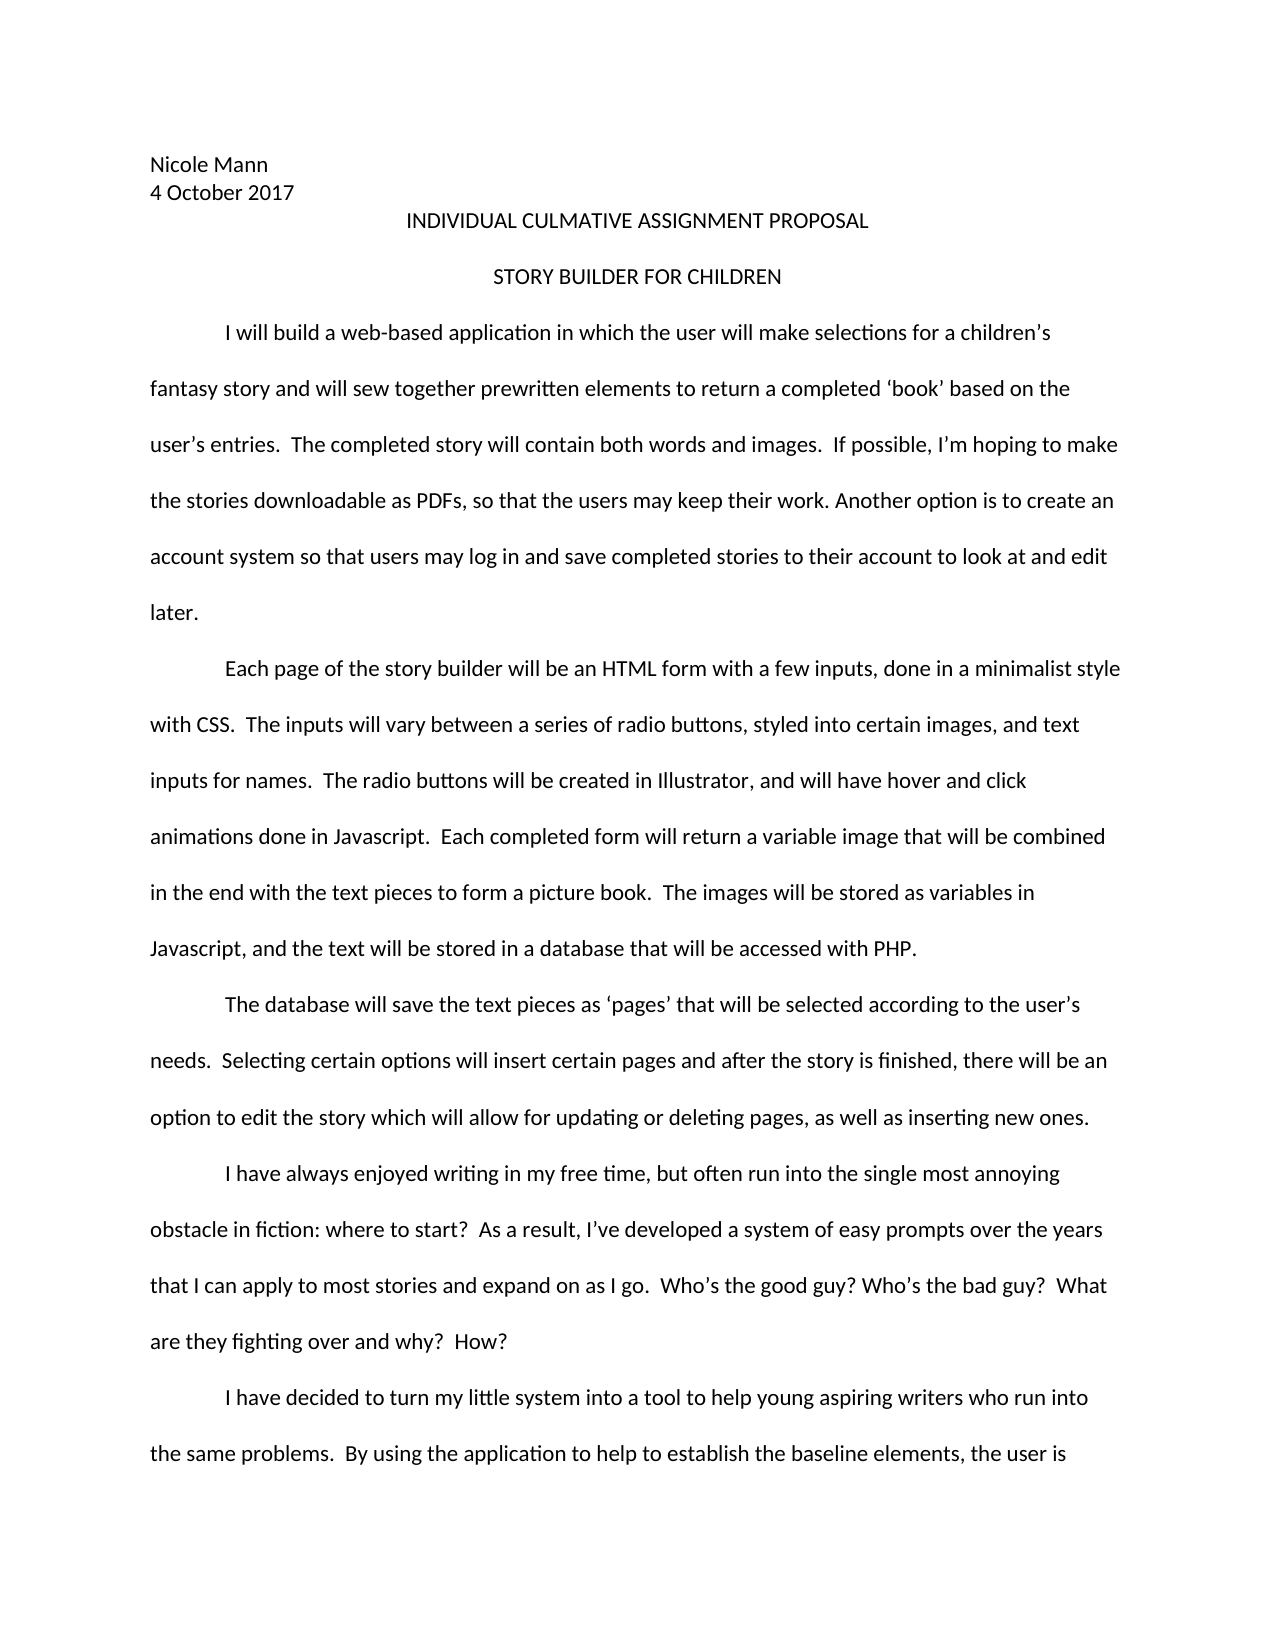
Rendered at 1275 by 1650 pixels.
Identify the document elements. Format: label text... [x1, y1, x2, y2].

text Nicole Mann [150, 150, 1125, 178]
text I have always enjoyed writing in my free time, but often run into the single most annoying obstacle in fiction: where to start? As a result, I’ve developed a system of easy prompts over the years that I can apply to most stories and expand on as I go. Who’s the good guy? Who’s the bad guy? What are they fighting over and why? How? [150, 1159, 1125, 1355]
text STORY BUILDER FOR CHILDREN [150, 262, 1125, 290]
text INDIVIDUAL CULMATIVE ASSIGNMENT PROPOSAL [150, 206, 1125, 234]
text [150, 1383, 1125, 1467]
text Each page of the story builder will be an HTML form with a few inputs, done in a minimalist style with CSS. The inputs will vary between a series of radio buttons, styled into certain images, and text inputs for names. The radio buttons will be created in Illustrator, and will have hover and click animations done in Javascript. Each completed form will return a variable image that will be combined in the end with the text pieces to form a picture book. The images will be stored as variables in Javascript, and the text will be stored in a database that will be accessed with PHP. [150, 654, 1125, 963]
text The database will save the text pieces as ‘pages’ that will be selected according to the user’s needs. Selecting certain options will insert certain pages and after the story is finished, there will be an option to edit the story which will allow for updating or deleting pages, as well as inserting new ones. [150, 991, 1125, 1131]
text 4 October 2017 [150, 178, 1125, 206]
text I will build a web-based application in which the user will make selections for a children’s fantasy story and will sew together prewritten elements to return a completed ‘book’ based on the user’s entries. The completed story will contain both words and images. If possible, I’m hoping to make the stories downloadable as PDFs, so that the users may keep their work. Another option is to create an account system so that users may log in and save completed stories to their account to look at and edit later. [150, 318, 1125, 626]
